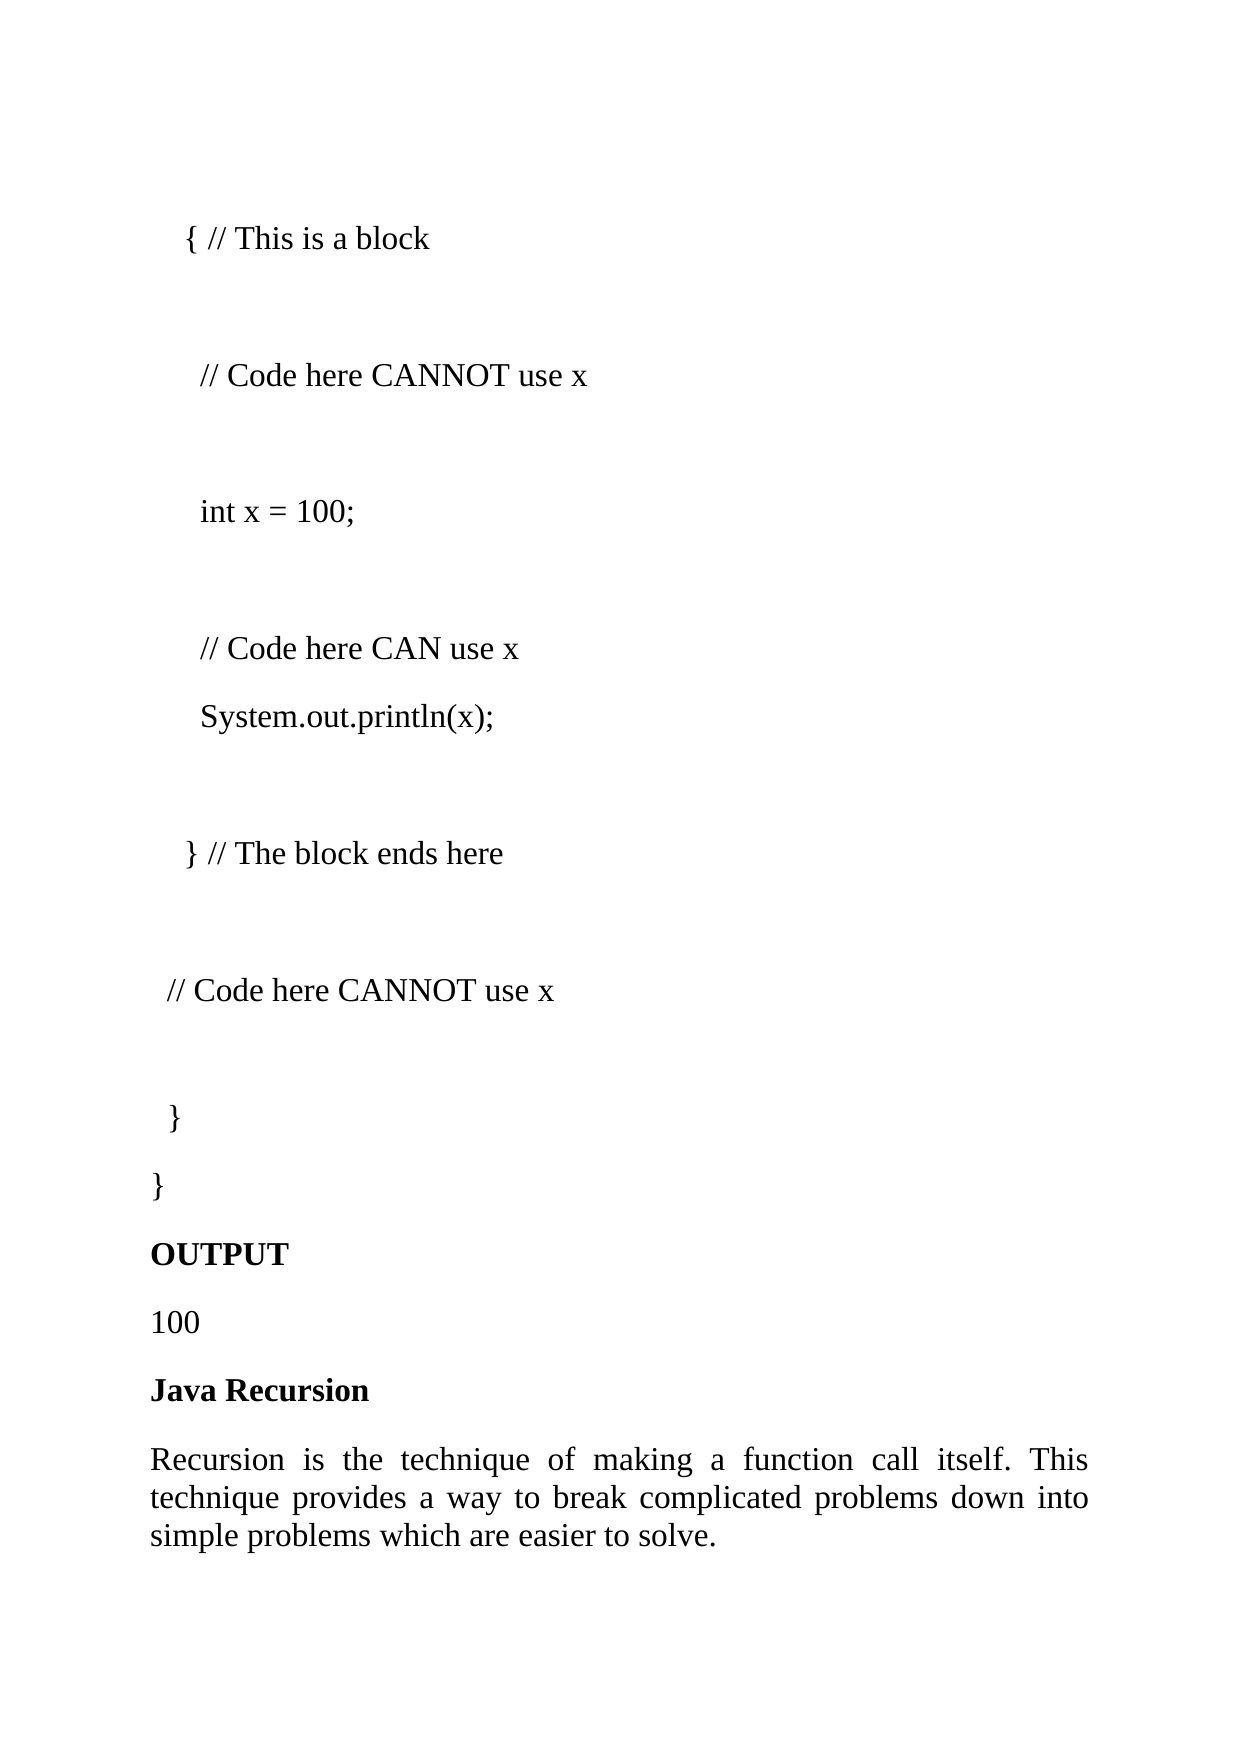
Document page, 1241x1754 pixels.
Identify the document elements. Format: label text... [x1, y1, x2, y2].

text } // The block ends here [150, 833, 1090, 872]
text // Code here CAN use x [150, 628, 1090, 667]
text { // This is a block [150, 218, 1090, 257]
text System.out.println(x); [150, 697, 1090, 735]
text int x = 100; [150, 492, 1090, 530]
text // Code here CANNOT use x [150, 355, 1090, 393]
subtitle Java Recursion [150, 1370, 1090, 1409]
text 100 [150, 1302, 1090, 1340]
text OUTPUT [150, 1234, 1090, 1272]
text Recursion is the technique of making a function call itself. This technique provides a way to break complicated problems down into simple problems which are easier to solve. [150, 1439, 1090, 1554]
text } [150, 1165, 1090, 1204]
text // Code here CANNOT use x [150, 970, 1090, 1008]
text } [150, 1097, 1090, 1135]
